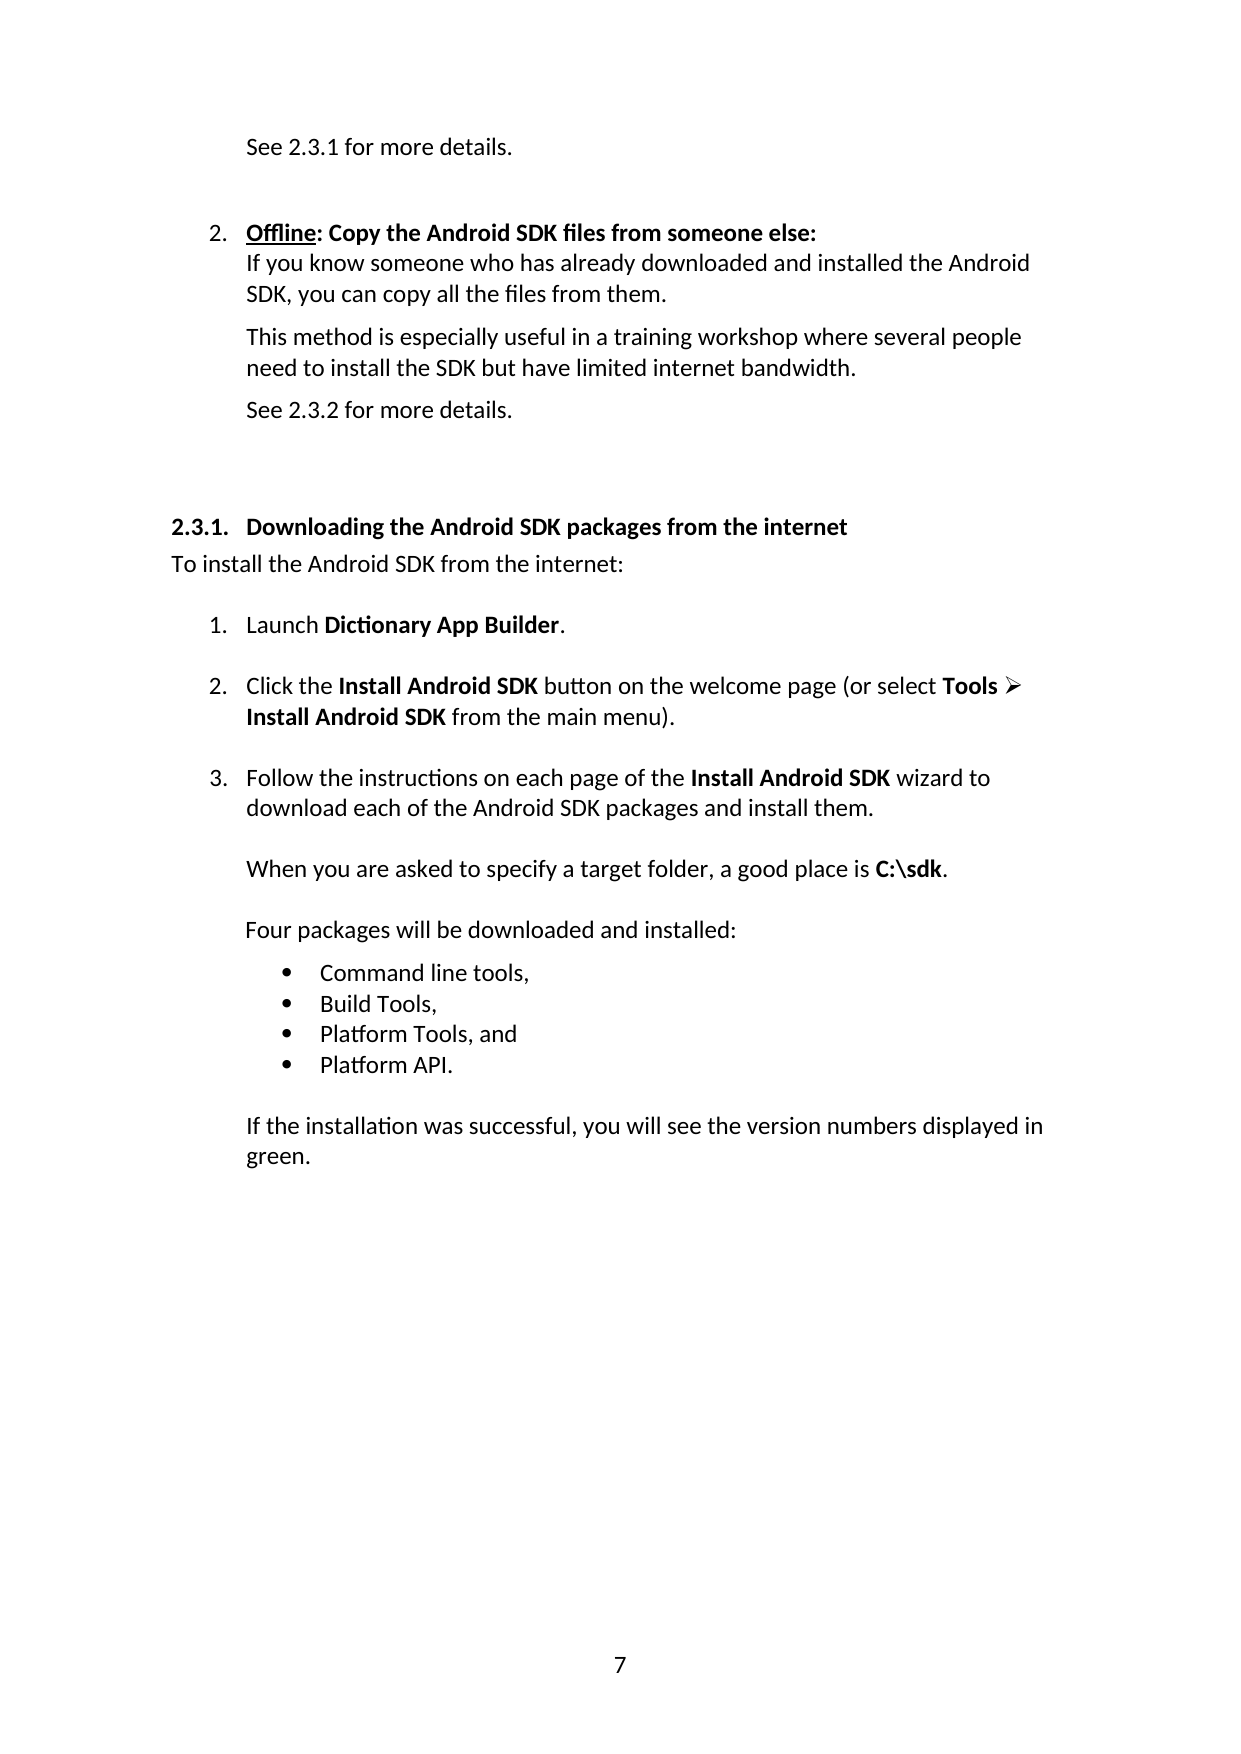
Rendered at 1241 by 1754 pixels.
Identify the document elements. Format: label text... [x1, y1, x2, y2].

text If the installation was successful, you will see the version numbers displayed in green. [246, 1110, 1069, 1171]
list See 2.3.1 for more details. [246, 131, 1069, 192]
list Offline: Copy the Android SDK files from someone else: If you know someone who has already downloaded and installed the Android SDK, you can copy all the files from them. [209, 217, 1069, 309]
list Follow the instructions on each page of the Install Android SDK wizard to download each of the Android SDK packages and install them. [209, 762, 1069, 823]
list This method is especially useful in a training workshop where several people need to install the SDK but have limited internet bandwidth. [246, 321, 1069, 382]
list Platform Tools, and [282, 1018, 1069, 1049]
list Platform API. [282, 1049, 1069, 1079]
list Command line tools, [282, 957, 1069, 988]
text When you are asked to specify a target folder, a good place is C:\sdk. [246, 853, 1069, 884]
text Four packages will be downloaded and installed: [245, 914, 1069, 945]
subtitle Downloading the Android SDK packages from the internet [171, 511, 1069, 542]
list Launch Dictionary App Builder. [209, 609, 1069, 639]
list Build Tools, [282, 988, 1069, 1018]
list Click the Install Android SDK button on the welcome page (or select Tools Install Android SDK from the main menu). [209, 670, 1069, 731]
text To install the Android SDK from the internet: [171, 548, 1069, 578]
list See 2.3.2 for more details. [246, 395, 1069, 425]
